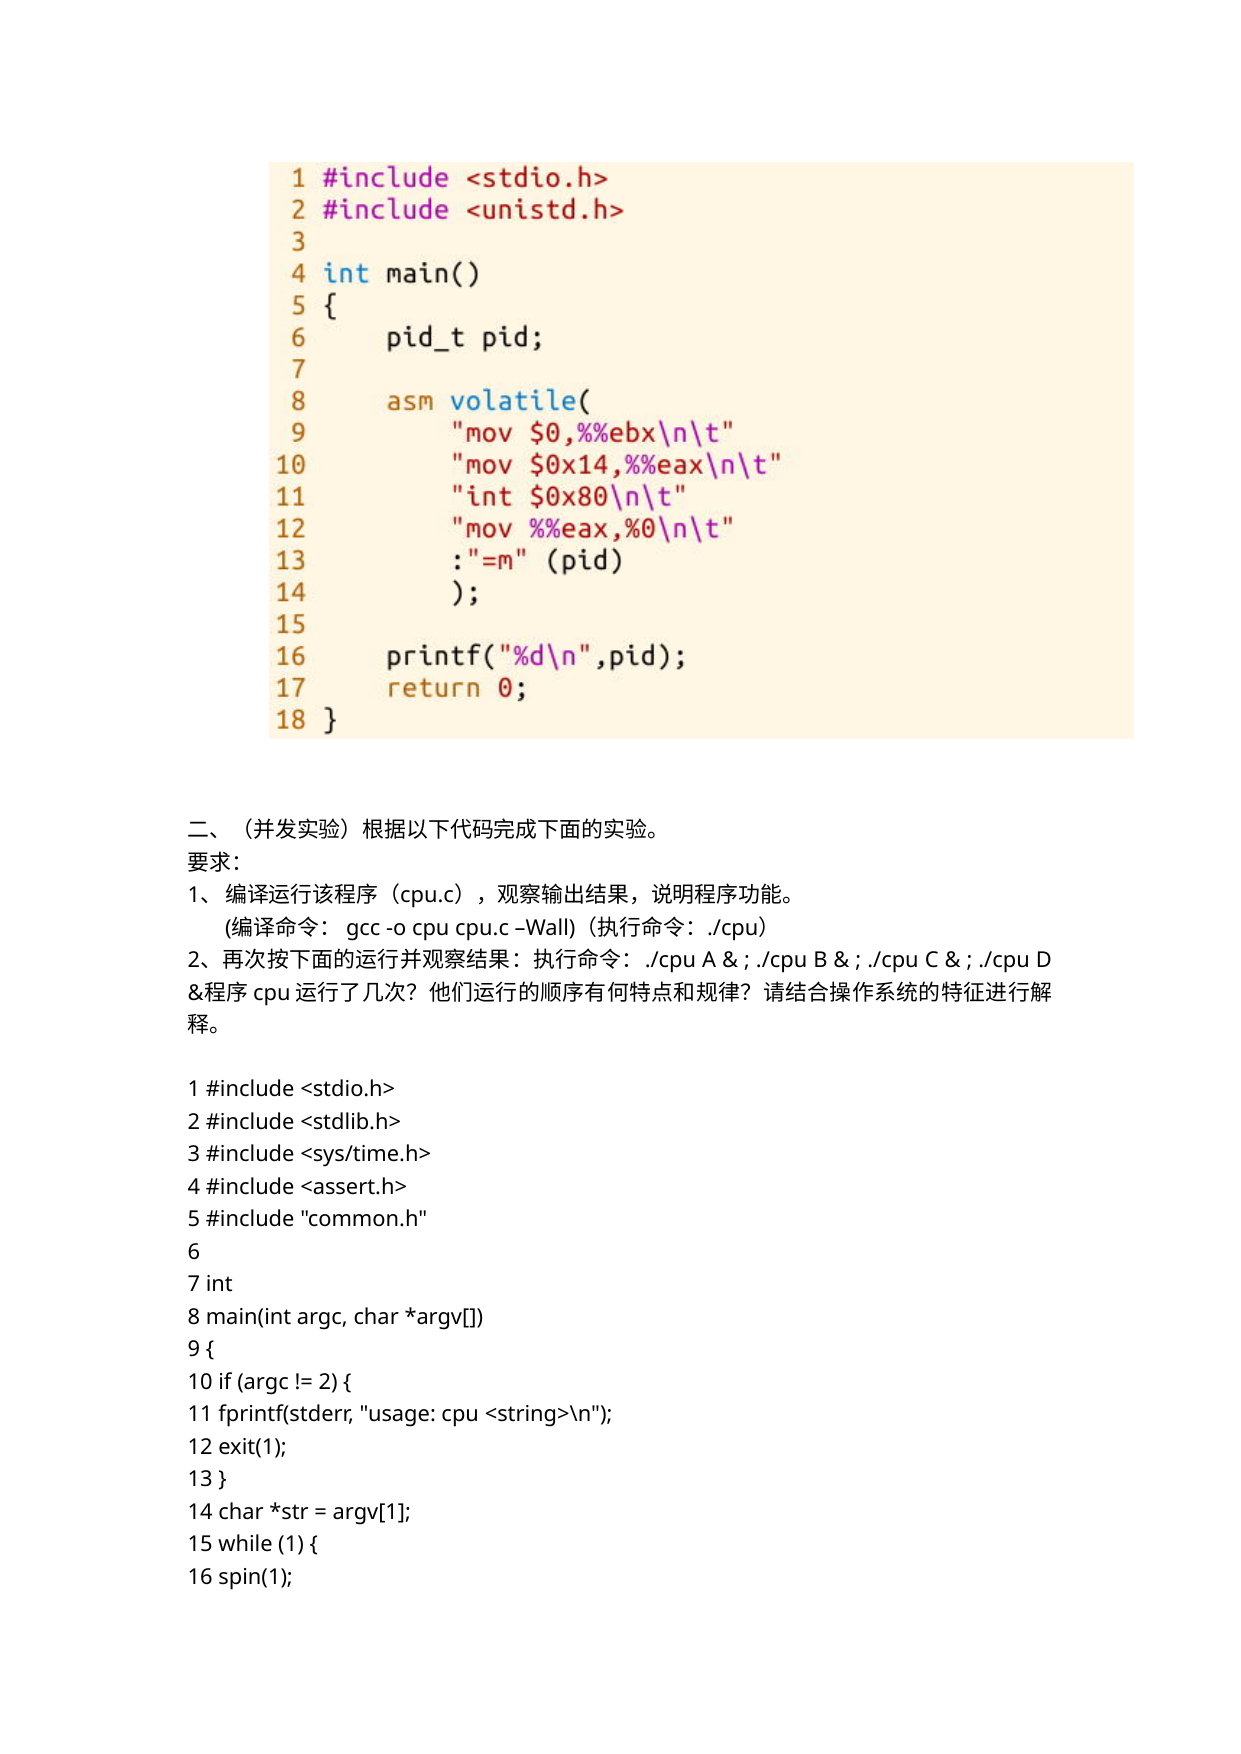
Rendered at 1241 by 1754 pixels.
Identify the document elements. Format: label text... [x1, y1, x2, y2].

text 5 #include "common.h" [187, 1202, 1053, 1234]
text 16 spin(1); [187, 1559, 1053, 1592]
text 12 exit(1); [187, 1429, 1053, 1462]
text 13 } [187, 1462, 1053, 1494]
list (编译命令： gcc -o cpu cpu.c –Wall)（执行命令：./cpu） [225, 909, 1053, 942]
text 2 #include <stdlib.h> [187, 1104, 1053, 1137]
text 二、（并发实验）根据以下代码完成下面的实验。 [187, 812, 1053, 844]
text 2、再次按下面的运行并观察结果：执行命令：./cpu A & ; ./cpu B & ; ./cpu C & ; ./cpu D &程序cpu运行了几次？他们运行的顺序有何特点和规律？请结合操作系统的特征进行解释。 [187, 942, 1053, 1039]
text 1 #include <stdio.h> [187, 1072, 1053, 1104]
picture [268, 162, 1134, 739]
text 10 if (argc != 2) { [187, 1364, 1053, 1397]
text 11 fprintf(stderr, "usage: cpu <string>\n"); [187, 1397, 1053, 1429]
list 编译运行该程序（cpu.c），观察输出结果，说明程序功能。 [187, 877, 1053, 909]
text 要求： [187, 844, 1053, 877]
text 6 [187, 1234, 1053, 1267]
text 15 while (1) { [187, 1527, 1053, 1559]
text 4 #include <assert.h> [187, 1169, 1053, 1202]
text 3 #include <sys/time.h> [187, 1137, 1053, 1169]
text 9 { [187, 1332, 1053, 1364]
text 7 int [187, 1267, 1053, 1299]
text 8 main(int argc, char *argv[]) [187, 1299, 1053, 1332]
text 14 char *str = argv[1]; [187, 1494, 1053, 1527]
